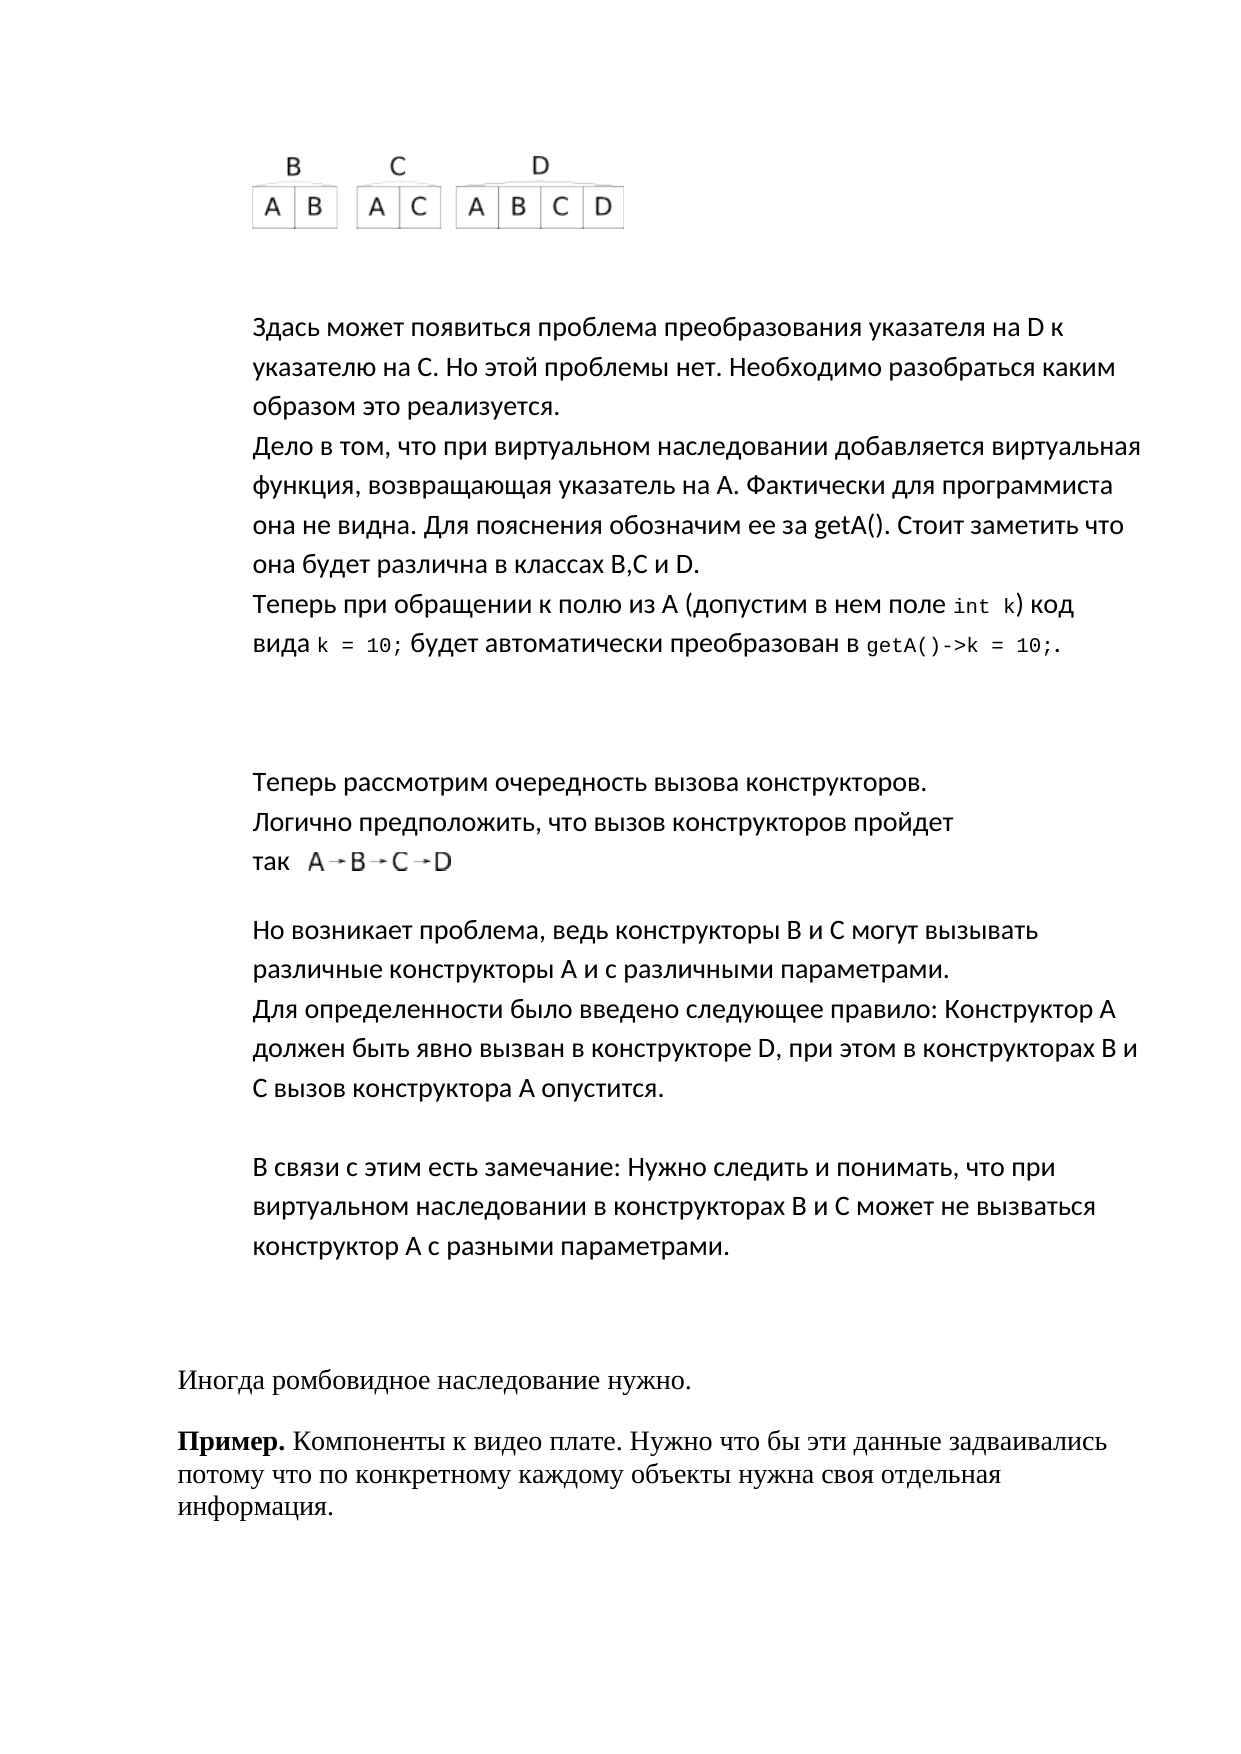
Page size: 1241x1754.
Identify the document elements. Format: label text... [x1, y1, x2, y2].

text Теперь рассмотрим очередность вызова конструкторов. Логично предположить, что вызов конструкторов пройдет так [252, 764, 1152, 878]
picture [252, 156, 624, 229]
text Здась может появиться проблема преобразования указателя на D к указателю на C. Но этой проблемы нет. Необходимо разобраться каким образом это реализуется. Дело в том, что при виртуальном наследовании добавляется виртуальная функция, возвращающая указатель на A. Фактически для программиста она не видна. Для пояснения обозначим ее за getA(). Стоит заметить что она будет различна в классах B,C и D. Теперь при обращении к полю из A (допустим в нем поле int k) код вида k = 10; будет автоматически преобразован в getA()->k = 10;. [252, 270, 1152, 731]
text Пример. Компоненты к видео плате. Нужно что бы эти данные задваивались потому что по конкретному каждому объекты нужна своя отдельная информация. [177, 1424, 1152, 1522]
text Иногда ромбовидное наследование нужно. [177, 1363, 1152, 1395]
picture [308, 852, 451, 871]
text Но возникает проблема, ведь конструкторы B и C могут вызывать различные конструкторы A и с различными параметрами. Для определенности было введено следующее правило: Конструктор A должен быть явно вызван в конструкторе D, при этом в конструкторах B и C вызов конструктора A опустится. В связи с этим есть замечание: Нужно следить и понимать, что при виртуальном наследовании в конструкторах B и C может не вызваться конструктор A с разными параметрами. [252, 912, 1152, 1262]
